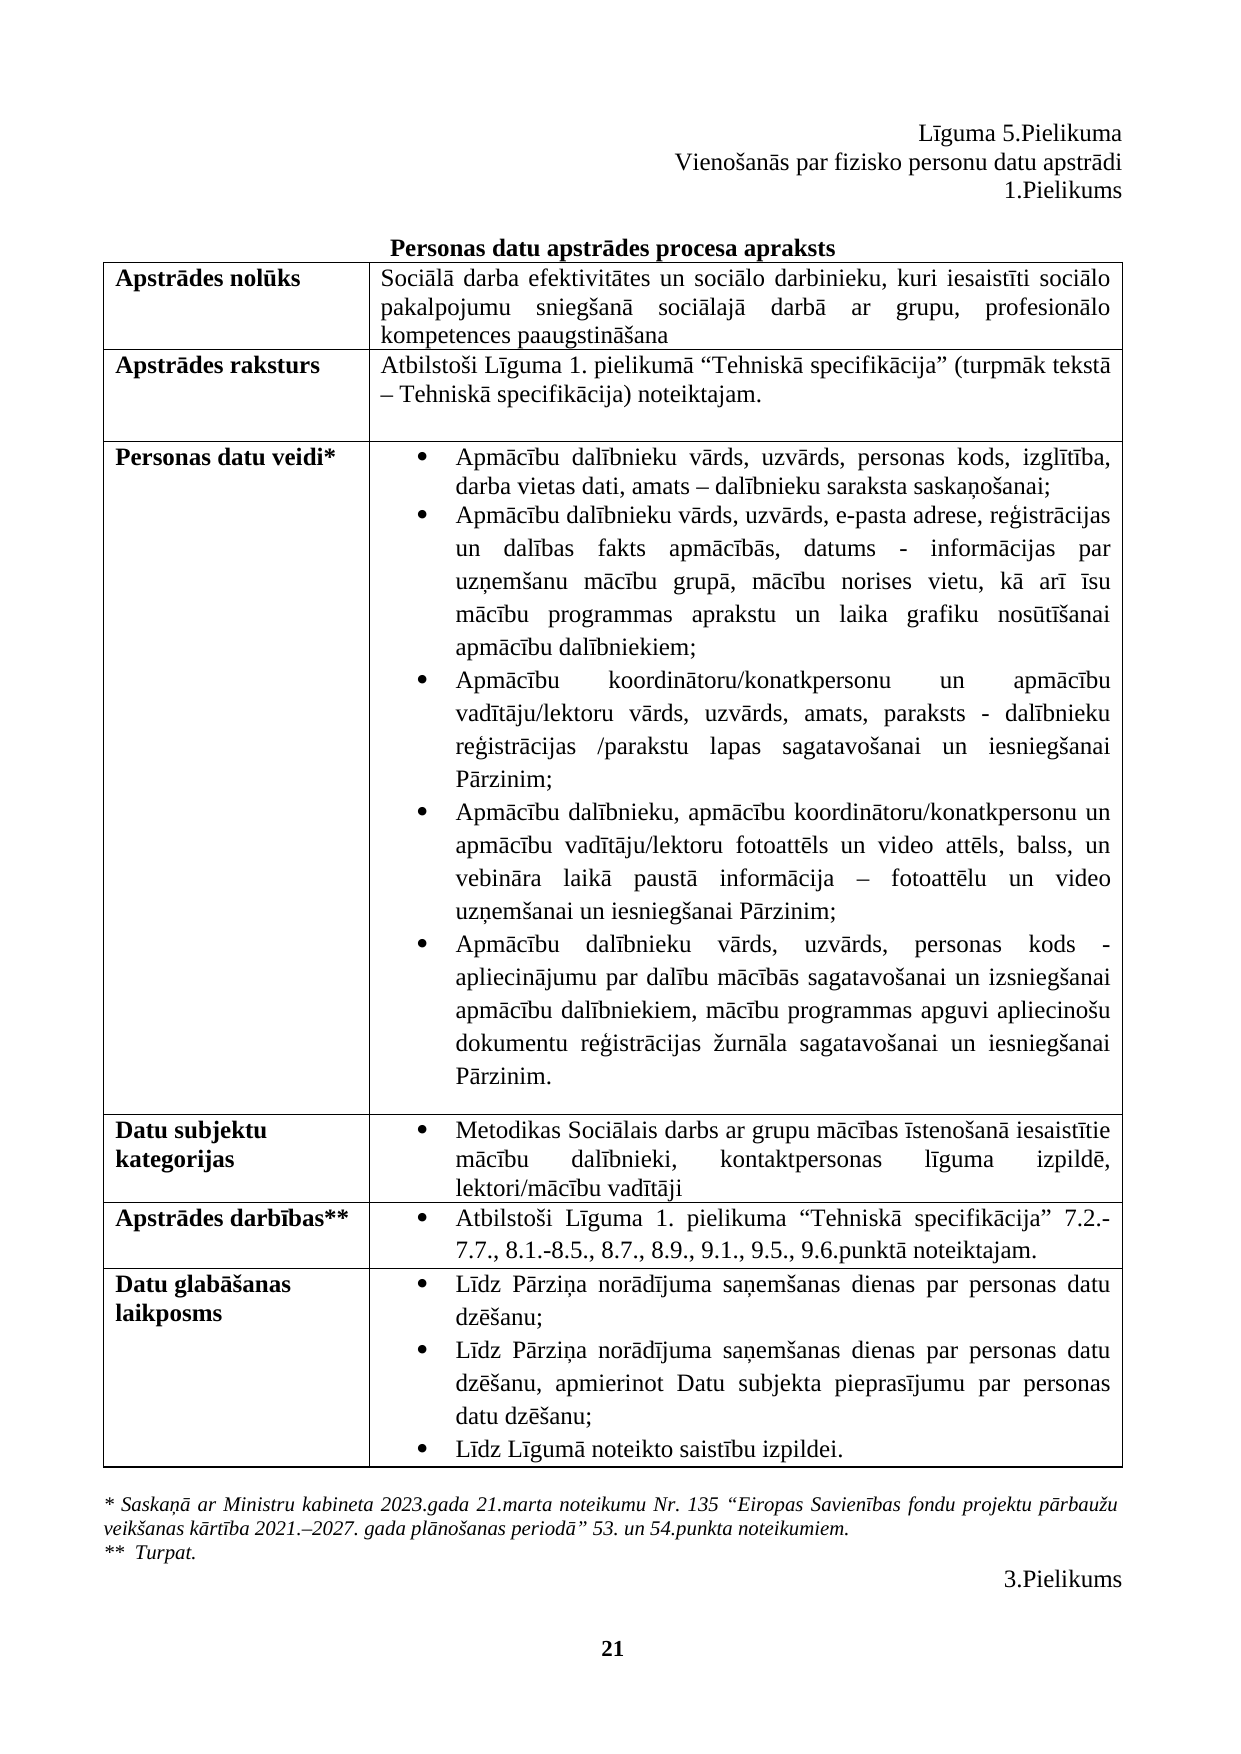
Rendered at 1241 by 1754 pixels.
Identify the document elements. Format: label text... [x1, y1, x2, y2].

table_cell Atbilstoši Līguma 1. pielikuma “Tehniskā specifikācija” 7.2.-7.7., 8.1.-8.5., 8.7., 8.9., 9.1., 9.5., 9.6.punktā noteiktajam. [370, 1203, 1122, 1268]
text Līguma 5.Pielikuma [103, 118, 1122, 147]
table_cell Atbilstoši Līguma 1. pielikumā “Tehniskā specifikācija” (turpmāk tekstā – Tehniskā specifikācija) noteiktajam. [370, 350, 1122, 441]
table_cell Līdz Pārziņa norādījuma saņemšanas dienas par personas datu dzēšanu; Līdz Pārziņa norādījuma saņemšanas dienas par personas datu dzēšanu, apmierinot Datu subjekta pieprasījumu par personas datu dzēšanu; Līdz Līgumā noteikto saistību izpildei. [370, 1269, 1122, 1466]
table_header Sociālā darba efektivitātes un sociālo darbinieku, kuri iesaistīti sociālo pakalpojumu sniegšanā sociālajā darbā ar grupu, profesionālo kompetences paaugstināšana [370, 263, 1122, 349]
table_header Apstrādes nolūks [104, 263, 369, 349]
text * Saskaņā ar Ministru kabineta 2023.gada 21.marta noteikumu Nr. 135 “Eiropas Savienības fondu projektu pārbaužu veikšanas kārtība 2021.–2027. gada plānošanas periodā” 53. un 54.punkta noteikumiem. [103, 1491, 1122, 1539]
table_cell Datu subjektu kategorijas [104, 1115, 369, 1202]
table_cell Apmācību dalībnieku vārds, uzvārds, personas kods, izglītība, darba vietas dati, amats – dalībnieku saraksta saskaņošanai; Apmācību dalībnieku vārds, uzvārds, e-pasta adrese, reģistrācijas un dalības fakts apmācībās, datums - informācijas par uzņemšanu mācību grupā, mācību norises vietu, kā arī īsu mācību programmas aprakstu un laika grafiku nosūtīšanai apmācību dalībniekiem; Apmācību koordinātoru/konatkpersonu un apmācību vadītāju/lektoru vārds, uzvārds, amats, paraksts - dalībnieku reģistrācijas /parakstu lapas sagatavošanai un iesniegšanai Pārzinim; Apmācību dalībnieku, apmācību koordinātoru/konatkpersonu un apmācību vadītāju/lektoru fotoattēls un video attēls, balss, un vebināra laikā paustā informācija – fotoattēlu un video uzņemšanai un iesniegšanai Pārzinim; Apmācību dalībnieku vārds, uzvārds, personas kods - apliecinājumu par dalību mācībās sagatavošanai un izsniegšanai apmācību dalībniekiem, mācību programmas apguvi apliecinošu dokumentu reģistrācijas žurnāla sagatavošanai un iesniegšanai Pārzinim. [370, 442, 1122, 1114]
table_cell Apstrādes darbības** [104, 1203, 369, 1268]
text 3.Pielikums [103, 1564, 1122, 1592]
table_cell Personas datu veidi* [104, 442, 369, 1114]
text Personas datu apstrādes procesa apraksts [103, 233, 1122, 262]
table_cell Datu glabāšanas laikposms [104, 1269, 369, 1466]
text 1.Pielikums [103, 176, 1122, 204]
table_cell Apstrādes raksturs [104, 350, 369, 441]
text ** Turpat. [103, 1539, 1122, 1564]
table_cell Metodikas Sociālais darbs ar grupu mācības īstenošanā iesaistītie mācību dalībnieki, kontaktpersonas līguma izpildē, lektori/mācību vadītāji [370, 1115, 1122, 1202]
text Vienošanās par fizisko personu datu apstrādi [103, 147, 1122, 176]
